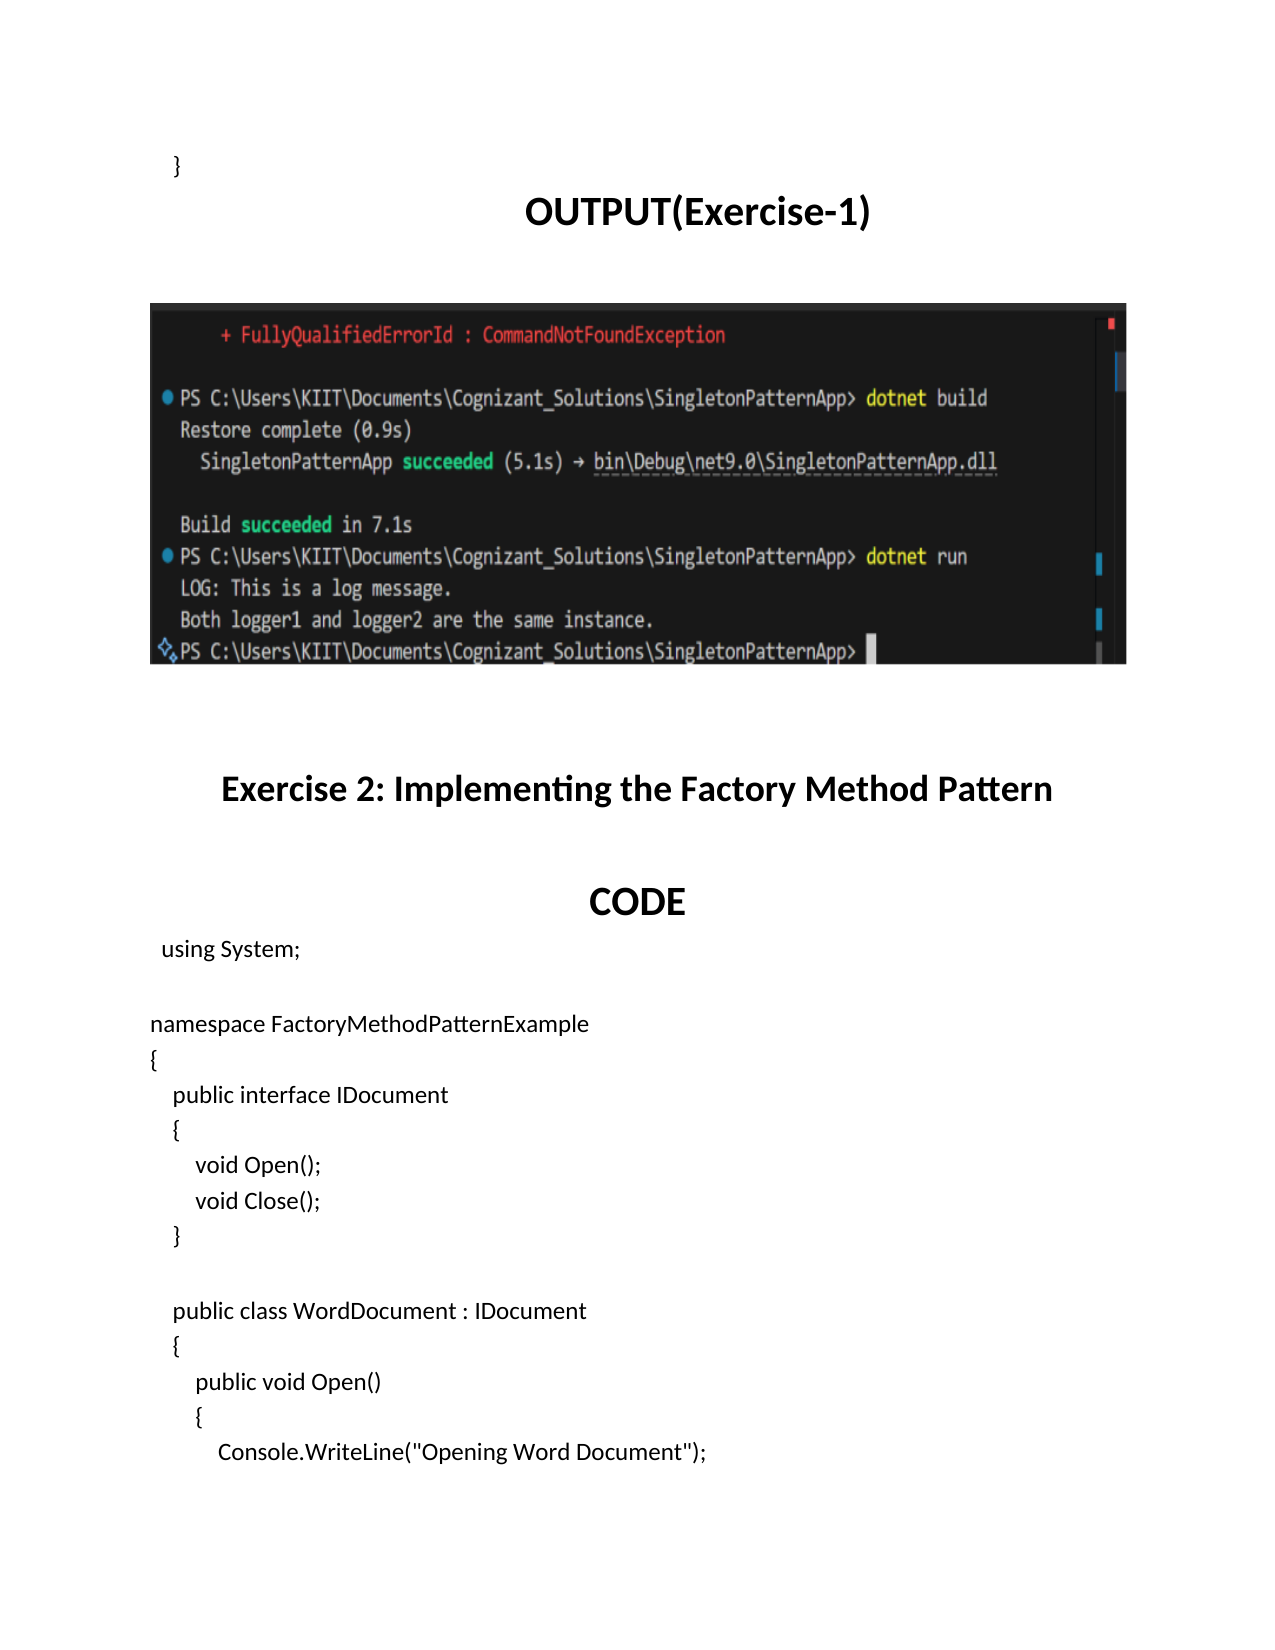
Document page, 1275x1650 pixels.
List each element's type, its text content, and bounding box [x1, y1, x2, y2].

text public interface IDocument [150, 1079, 1125, 1109]
text } [150, 1220, 1125, 1251]
text } [150, 150, 1125, 181]
text using System; [150, 934, 1125, 964]
text OUTPUT(Exercise-1) [450, 185, 1125, 236]
text { [150, 1330, 1125, 1361]
text public void Open() [150, 1366, 1125, 1396]
text namespace FactoryMethodPatternExample [150, 1008, 1125, 1039]
text { [150, 1114, 1125, 1145]
text void Open(); [150, 1150, 1125, 1180]
text CODE [150, 875, 1125, 926]
text { [150, 1401, 1125, 1432]
text Exercise 2: Implementing the Factory Method Pattern [150, 765, 1125, 811]
text void Close(); [150, 1185, 1125, 1216]
text Console.WriteLine("Opening Word Document"); [150, 1436, 1125, 1467]
text { [150, 1044, 1125, 1074]
picture [150, 303, 1127, 666]
text public class WordDocument : IDocument [150, 1295, 1125, 1326]
